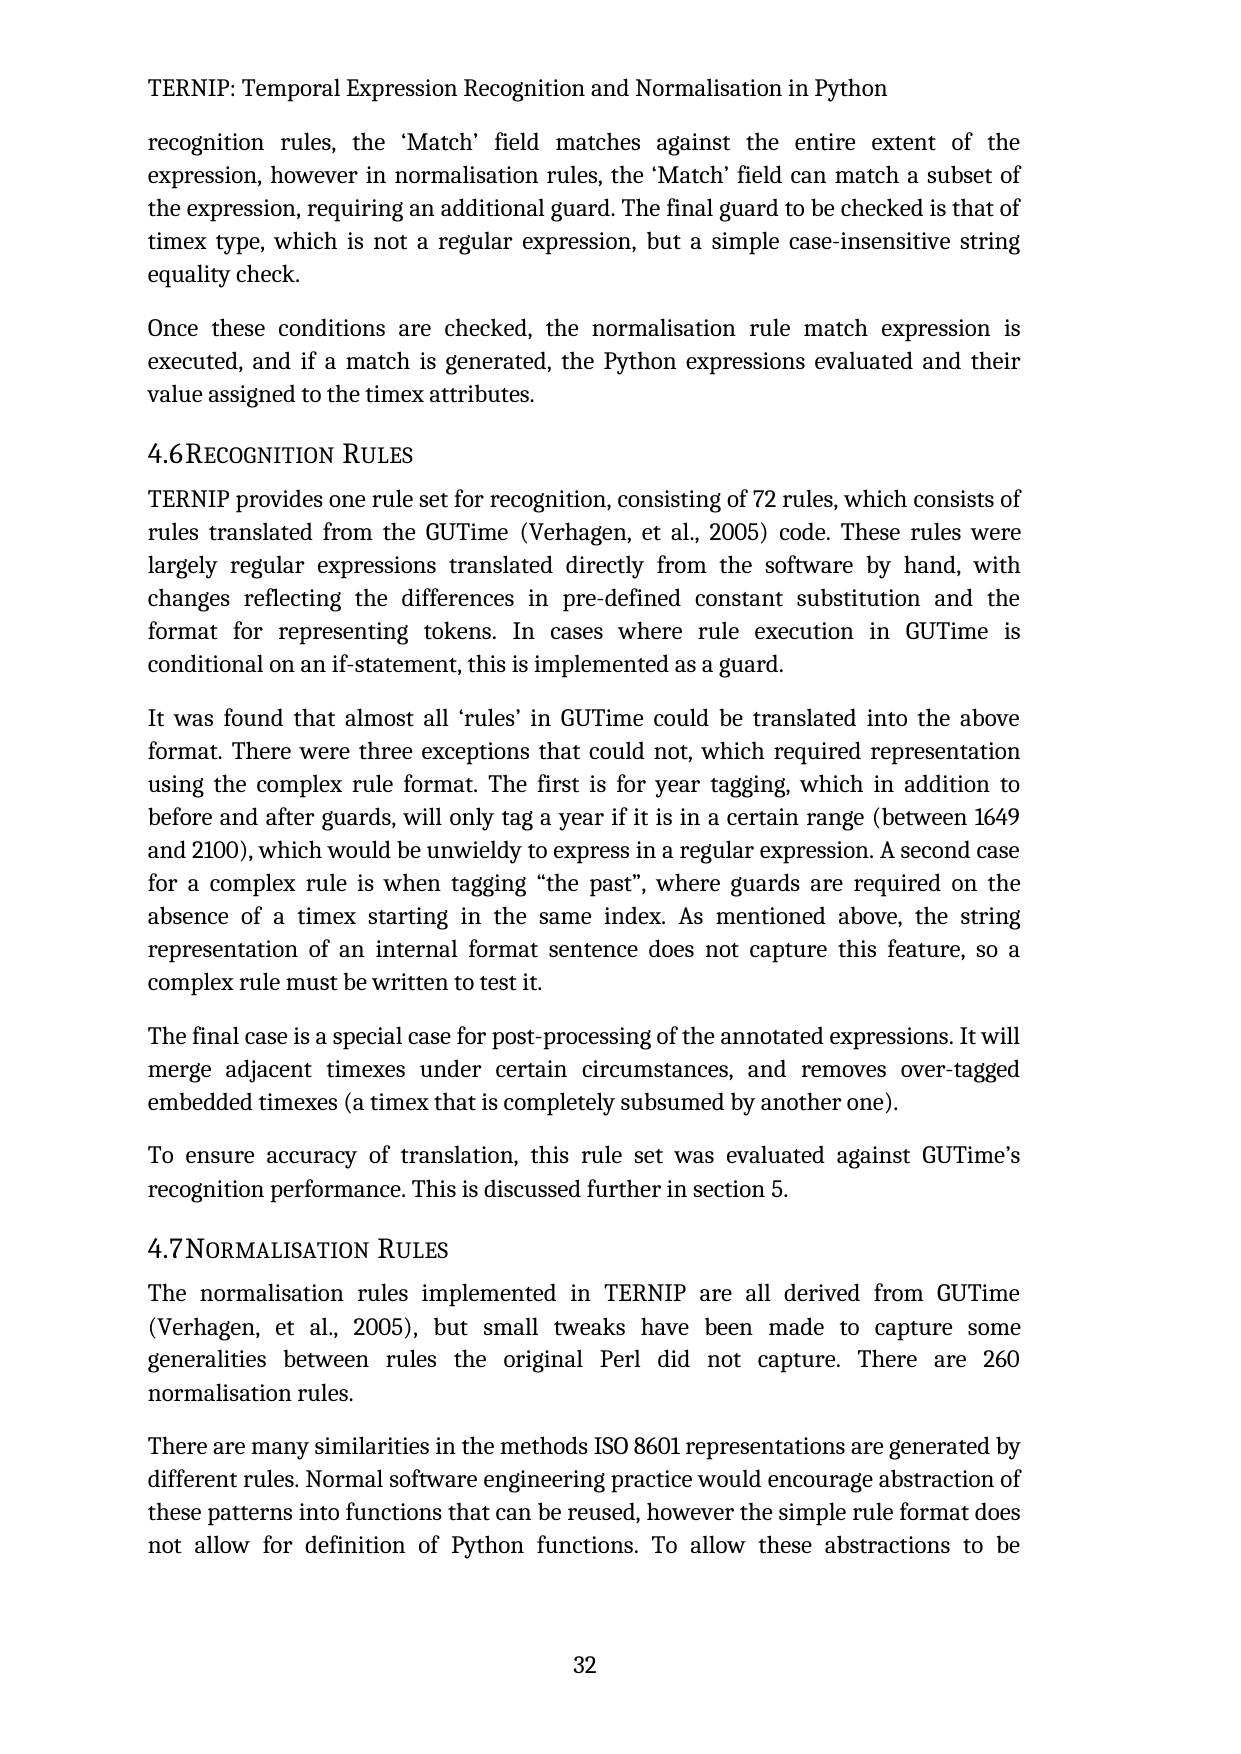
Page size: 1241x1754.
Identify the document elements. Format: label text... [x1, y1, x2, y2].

text The final case is a special case for post-processing of the annotated expressions. It will merge adjacent timexes under certain circumstances, and removes over-tagged embedded timexes (a timex that is completely subsumed by another one). [148, 1022, 1022, 1116]
text Once these conditions are checked, the normalisation rule match expression is executed, and if a match is generated, the Python expressions evaluated and their value assigned to the timex attributes. [148, 314, 1022, 408]
subtitle Recognition Rules [148, 438, 1022, 471]
subtitle Normalisation Rules [148, 1232, 1022, 1266]
text It was found that almost all ‘rules’ in GUTime could be translated into the above format. There were three exceptions that could not, which required representation using the complex rule format. The first is for year tagging, which in addition to before and after guards, will only tag a year if it is in a certain range (between 1649 and 2100), which would be unwieldy to express in a regular expression. A second case for a complex rule is when tagging “the past”, where guards are required on the absence of a timex starting in the same index. As mentioned above, the string representation of an internal format sentence does not capture this feature, so a complex rule must be written to test it. [148, 703, 1022, 996]
text TERNIP provides one rule set for recognition, consisting of 72 rules, which consists of rules translated from the GUTime code. These rules were largely regular expressions translated directly from the software by hand, with changes reflecting the differences in pre-defined constant substitution and the format for representing tokens. In cases where rule execution in GUTime is conditional on an if-statement, this is implemented as a guard. [148, 484, 1022, 678]
text To ensure accuracy of translation, this rule set was evaluated against GUTime’s recognition performance. This is discussed further in section 5. [148, 1141, 1022, 1203]
text The normalisation rules implemented in TERNIP are all derived from GUTime , but small tweaks have been made to capture some generalities between rules the original Perl did not capture. There are 260 normalisation rules. [148, 1279, 1022, 1407]
